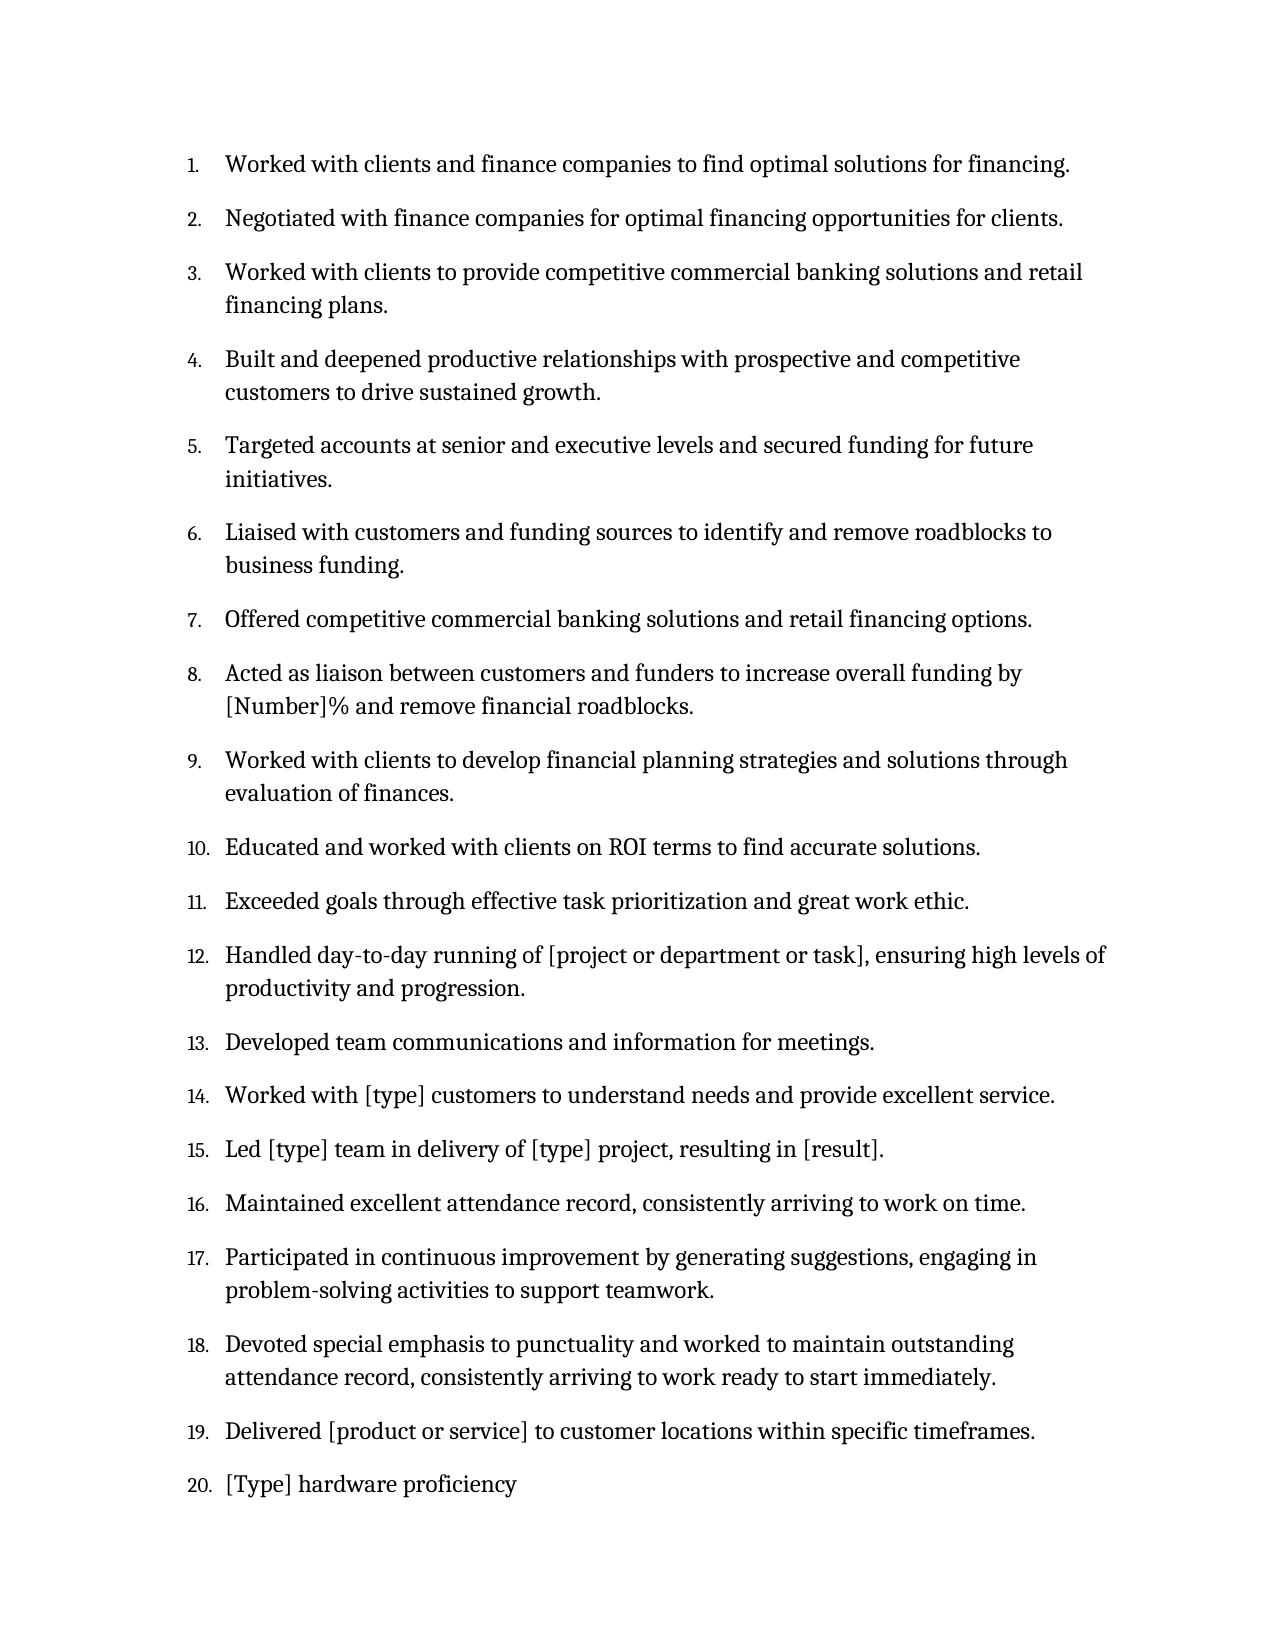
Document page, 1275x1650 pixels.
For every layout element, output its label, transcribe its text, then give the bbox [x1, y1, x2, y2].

list Worked with clients and finance companies to find optimal solutions for financing. [187, 150, 1125, 179]
list Developed team communications and information for meetings. [187, 1027, 1125, 1056]
list Liaised with customers and funding sources to identify and remove roadblocks to business funding. [187, 518, 1125, 580]
list Handled day-to-day running of [project or department or task], ensuring high levels of productivity and progression. [187, 941, 1125, 1002]
list Acted as liaison between customers and funders to increase overall funding by [Number]% and remove financial roadblocks. [187, 659, 1125, 721]
list Participated in continuous improvement by generating suggestions, engaging in problem-solving activities to support teamwork. [187, 1243, 1125, 1304]
list Maintained excellent attendance record, consistently arriving to work on time. [187, 1189, 1125, 1218]
list Worked with [type] customers to understand needs and provide excellent service. [187, 1081, 1125, 1110]
list Led [type] team in delivery of [type] project, resulting in [result]. [187, 1135, 1125, 1164]
list Worked with clients to develop financial planning strategies and solutions through evaluation of finances. [187, 746, 1125, 808]
list Exceeded goals through effective task prioritization and great work ethic. [187, 887, 1125, 915]
list Educated and worked with clients on ROI terms to find accurate solutions. [187, 833, 1125, 862]
list Targeted accounts at senior and executive levels and secured funding for future initiatives. [187, 431, 1125, 493]
list [Type] hardware proficiency [187, 1470, 1125, 1499]
list Devoted special emphasis to punctuality and worked to maintain outstanding attendance record, consistently arriving to work ready to start immediately. [187, 1330, 1125, 1391]
list Offered competitive commercial banking solutions and retail financing options. [187, 605, 1125, 634]
list Built and deepened productive relationships with prospective and competitive customers to drive sustained growth. [187, 344, 1125, 406]
list Negotiated with finance companies for optimal financing opportunities for clients. [187, 204, 1125, 233]
list Delivered [product or service] to customer locations within specific timeframes. [187, 1417, 1125, 1445]
list Worked with clients to provide competitive commercial banking solutions and retail financing plans. [187, 258, 1125, 319]
